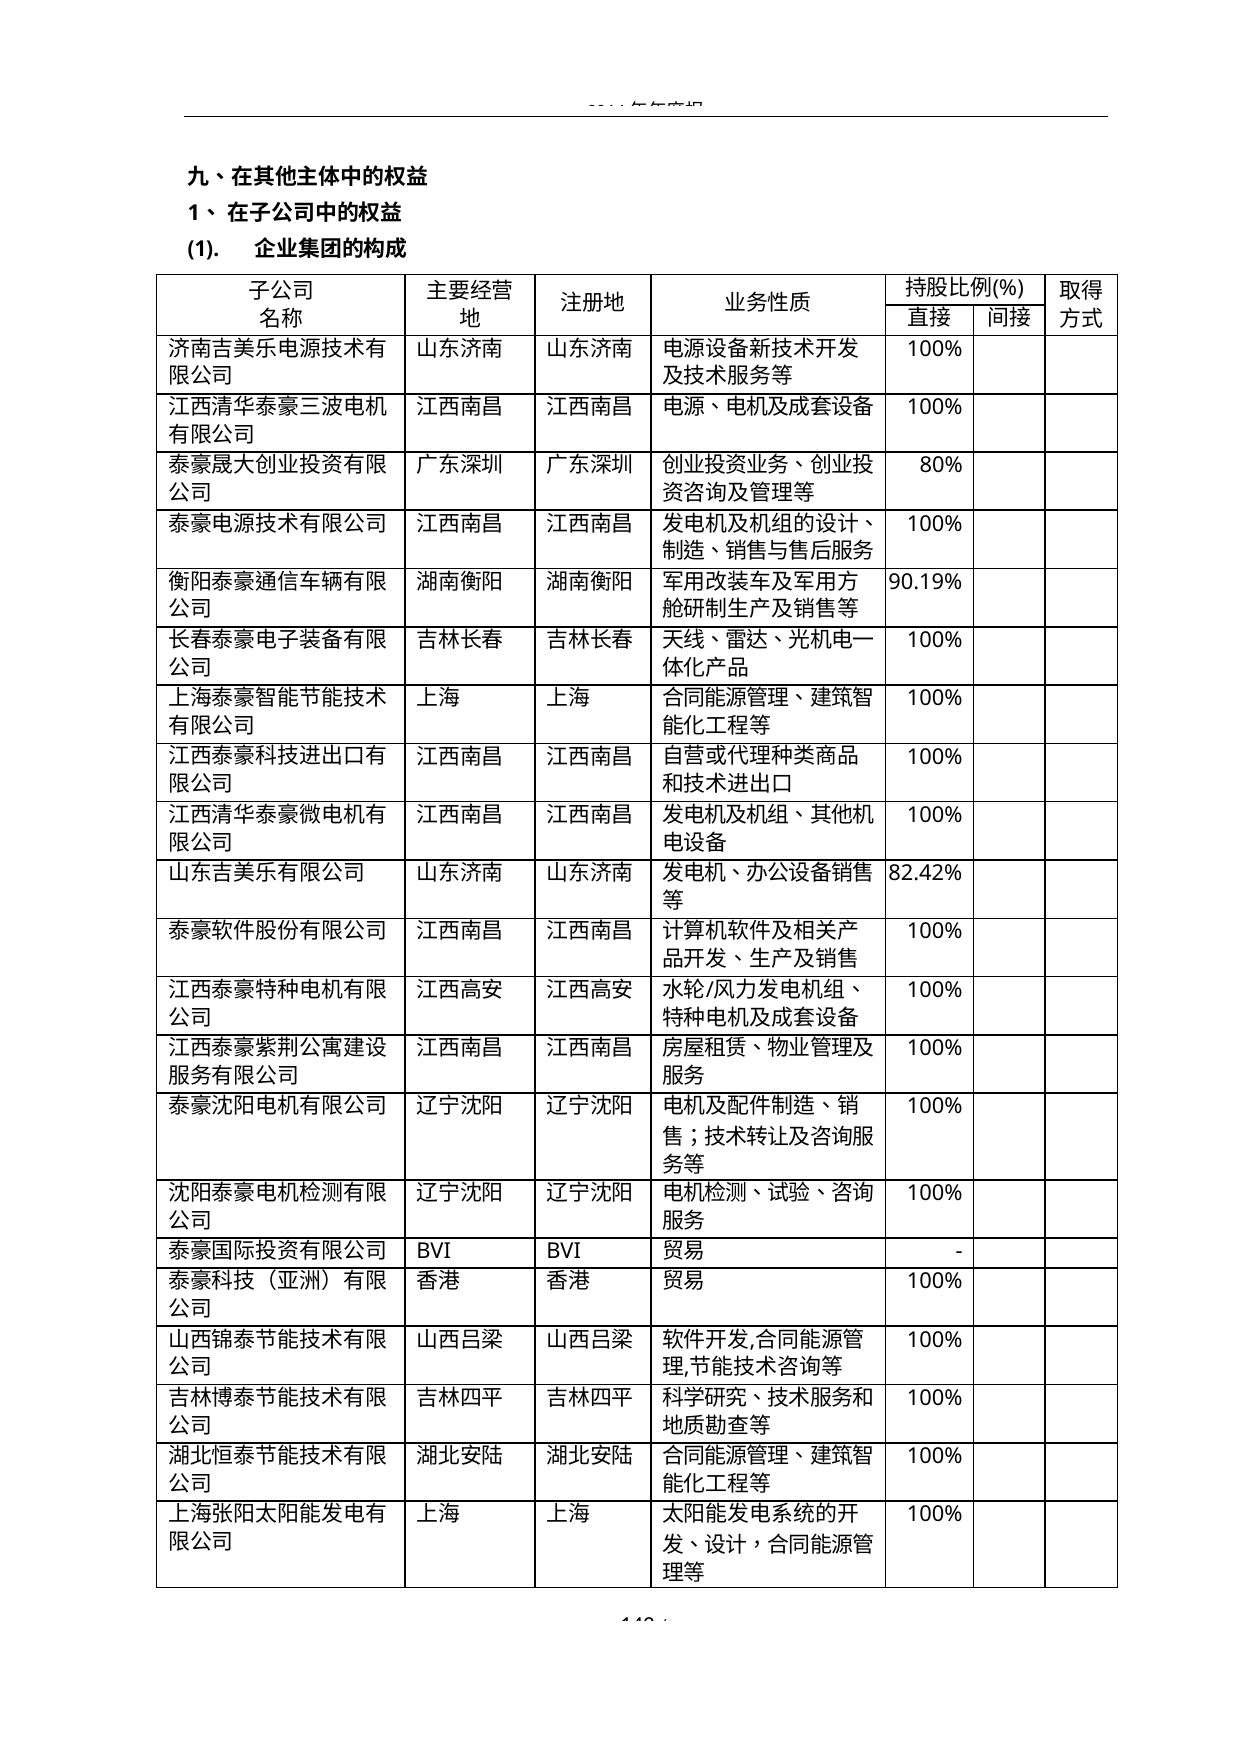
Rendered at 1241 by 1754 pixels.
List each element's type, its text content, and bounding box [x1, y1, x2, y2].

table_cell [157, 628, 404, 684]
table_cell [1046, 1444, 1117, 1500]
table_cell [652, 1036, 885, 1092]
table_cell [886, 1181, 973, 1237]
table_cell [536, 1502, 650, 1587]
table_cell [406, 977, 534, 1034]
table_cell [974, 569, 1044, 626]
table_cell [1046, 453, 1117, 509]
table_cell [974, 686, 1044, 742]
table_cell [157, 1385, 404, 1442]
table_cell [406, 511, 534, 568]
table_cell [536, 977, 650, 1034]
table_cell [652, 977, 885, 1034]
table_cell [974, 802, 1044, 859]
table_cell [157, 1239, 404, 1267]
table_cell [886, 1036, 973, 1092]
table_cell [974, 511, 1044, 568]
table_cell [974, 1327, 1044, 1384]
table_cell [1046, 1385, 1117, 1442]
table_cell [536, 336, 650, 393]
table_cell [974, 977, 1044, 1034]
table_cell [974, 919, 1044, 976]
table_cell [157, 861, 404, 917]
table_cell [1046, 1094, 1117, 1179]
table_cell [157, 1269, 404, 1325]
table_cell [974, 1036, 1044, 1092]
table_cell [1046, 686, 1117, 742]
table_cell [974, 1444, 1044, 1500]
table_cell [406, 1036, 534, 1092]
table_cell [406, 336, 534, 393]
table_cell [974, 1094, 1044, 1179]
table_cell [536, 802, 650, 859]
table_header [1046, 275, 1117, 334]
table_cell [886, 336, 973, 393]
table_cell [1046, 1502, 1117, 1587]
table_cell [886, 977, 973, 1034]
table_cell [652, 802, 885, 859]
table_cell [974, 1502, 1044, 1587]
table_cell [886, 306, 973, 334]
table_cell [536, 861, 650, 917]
subtitle 九、在其他主体中的权益 1、 在子公司中的权益 (1). 企业集团的构成 [187, 161, 429, 263]
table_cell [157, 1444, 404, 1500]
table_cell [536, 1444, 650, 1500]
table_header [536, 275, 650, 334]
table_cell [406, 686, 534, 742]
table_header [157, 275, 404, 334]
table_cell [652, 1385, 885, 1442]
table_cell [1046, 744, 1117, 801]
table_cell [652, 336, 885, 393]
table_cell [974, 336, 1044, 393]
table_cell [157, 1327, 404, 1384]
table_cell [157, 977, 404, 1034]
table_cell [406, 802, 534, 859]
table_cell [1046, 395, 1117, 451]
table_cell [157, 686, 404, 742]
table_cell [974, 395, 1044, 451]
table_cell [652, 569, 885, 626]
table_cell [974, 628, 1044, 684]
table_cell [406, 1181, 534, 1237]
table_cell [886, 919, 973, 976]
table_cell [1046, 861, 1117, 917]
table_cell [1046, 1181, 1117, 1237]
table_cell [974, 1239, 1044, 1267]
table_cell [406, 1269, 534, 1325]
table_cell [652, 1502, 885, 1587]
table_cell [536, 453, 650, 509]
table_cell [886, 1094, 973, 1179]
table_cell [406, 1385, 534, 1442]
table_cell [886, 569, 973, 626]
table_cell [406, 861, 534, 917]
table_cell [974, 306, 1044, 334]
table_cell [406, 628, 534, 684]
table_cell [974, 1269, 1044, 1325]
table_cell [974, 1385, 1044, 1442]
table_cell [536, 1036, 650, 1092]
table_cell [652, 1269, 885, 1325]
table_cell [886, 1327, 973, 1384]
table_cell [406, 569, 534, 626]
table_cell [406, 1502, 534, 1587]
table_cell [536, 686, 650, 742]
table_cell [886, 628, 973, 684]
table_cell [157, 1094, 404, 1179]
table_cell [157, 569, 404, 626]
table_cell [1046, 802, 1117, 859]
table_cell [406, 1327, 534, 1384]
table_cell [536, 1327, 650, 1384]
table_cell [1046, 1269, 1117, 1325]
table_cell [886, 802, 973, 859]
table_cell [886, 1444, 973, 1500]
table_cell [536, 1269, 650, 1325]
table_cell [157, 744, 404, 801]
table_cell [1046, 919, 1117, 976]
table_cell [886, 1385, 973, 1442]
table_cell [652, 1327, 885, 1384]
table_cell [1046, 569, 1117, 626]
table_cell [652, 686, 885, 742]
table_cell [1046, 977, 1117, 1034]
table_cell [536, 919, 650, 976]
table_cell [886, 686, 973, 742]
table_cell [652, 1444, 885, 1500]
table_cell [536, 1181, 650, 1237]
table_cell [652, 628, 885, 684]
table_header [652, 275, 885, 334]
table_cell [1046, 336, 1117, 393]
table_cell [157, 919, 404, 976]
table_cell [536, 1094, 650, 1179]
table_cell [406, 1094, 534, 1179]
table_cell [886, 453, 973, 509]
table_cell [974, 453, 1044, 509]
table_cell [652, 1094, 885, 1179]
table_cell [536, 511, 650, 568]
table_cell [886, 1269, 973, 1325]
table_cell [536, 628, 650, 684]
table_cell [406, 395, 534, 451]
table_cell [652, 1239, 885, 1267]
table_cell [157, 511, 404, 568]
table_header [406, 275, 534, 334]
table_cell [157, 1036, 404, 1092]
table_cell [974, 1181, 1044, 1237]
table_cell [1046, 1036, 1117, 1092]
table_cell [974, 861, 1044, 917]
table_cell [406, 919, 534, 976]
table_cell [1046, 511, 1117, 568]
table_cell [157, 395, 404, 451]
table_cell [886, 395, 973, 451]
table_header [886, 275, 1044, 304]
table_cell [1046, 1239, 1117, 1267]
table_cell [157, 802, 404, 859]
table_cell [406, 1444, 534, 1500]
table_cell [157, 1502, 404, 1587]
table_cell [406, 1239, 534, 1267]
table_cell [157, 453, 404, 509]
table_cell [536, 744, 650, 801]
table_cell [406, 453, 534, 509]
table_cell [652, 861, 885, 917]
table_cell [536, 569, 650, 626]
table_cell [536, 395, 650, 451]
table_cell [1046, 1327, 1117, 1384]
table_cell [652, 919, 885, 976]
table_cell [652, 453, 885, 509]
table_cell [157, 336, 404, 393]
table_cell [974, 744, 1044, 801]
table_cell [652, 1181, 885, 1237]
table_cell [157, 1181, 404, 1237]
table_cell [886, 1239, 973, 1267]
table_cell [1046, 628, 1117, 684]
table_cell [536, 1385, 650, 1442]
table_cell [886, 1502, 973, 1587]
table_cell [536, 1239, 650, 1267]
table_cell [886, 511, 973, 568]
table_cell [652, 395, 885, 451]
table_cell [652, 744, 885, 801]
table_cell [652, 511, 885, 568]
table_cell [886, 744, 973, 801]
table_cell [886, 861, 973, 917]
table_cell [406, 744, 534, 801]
